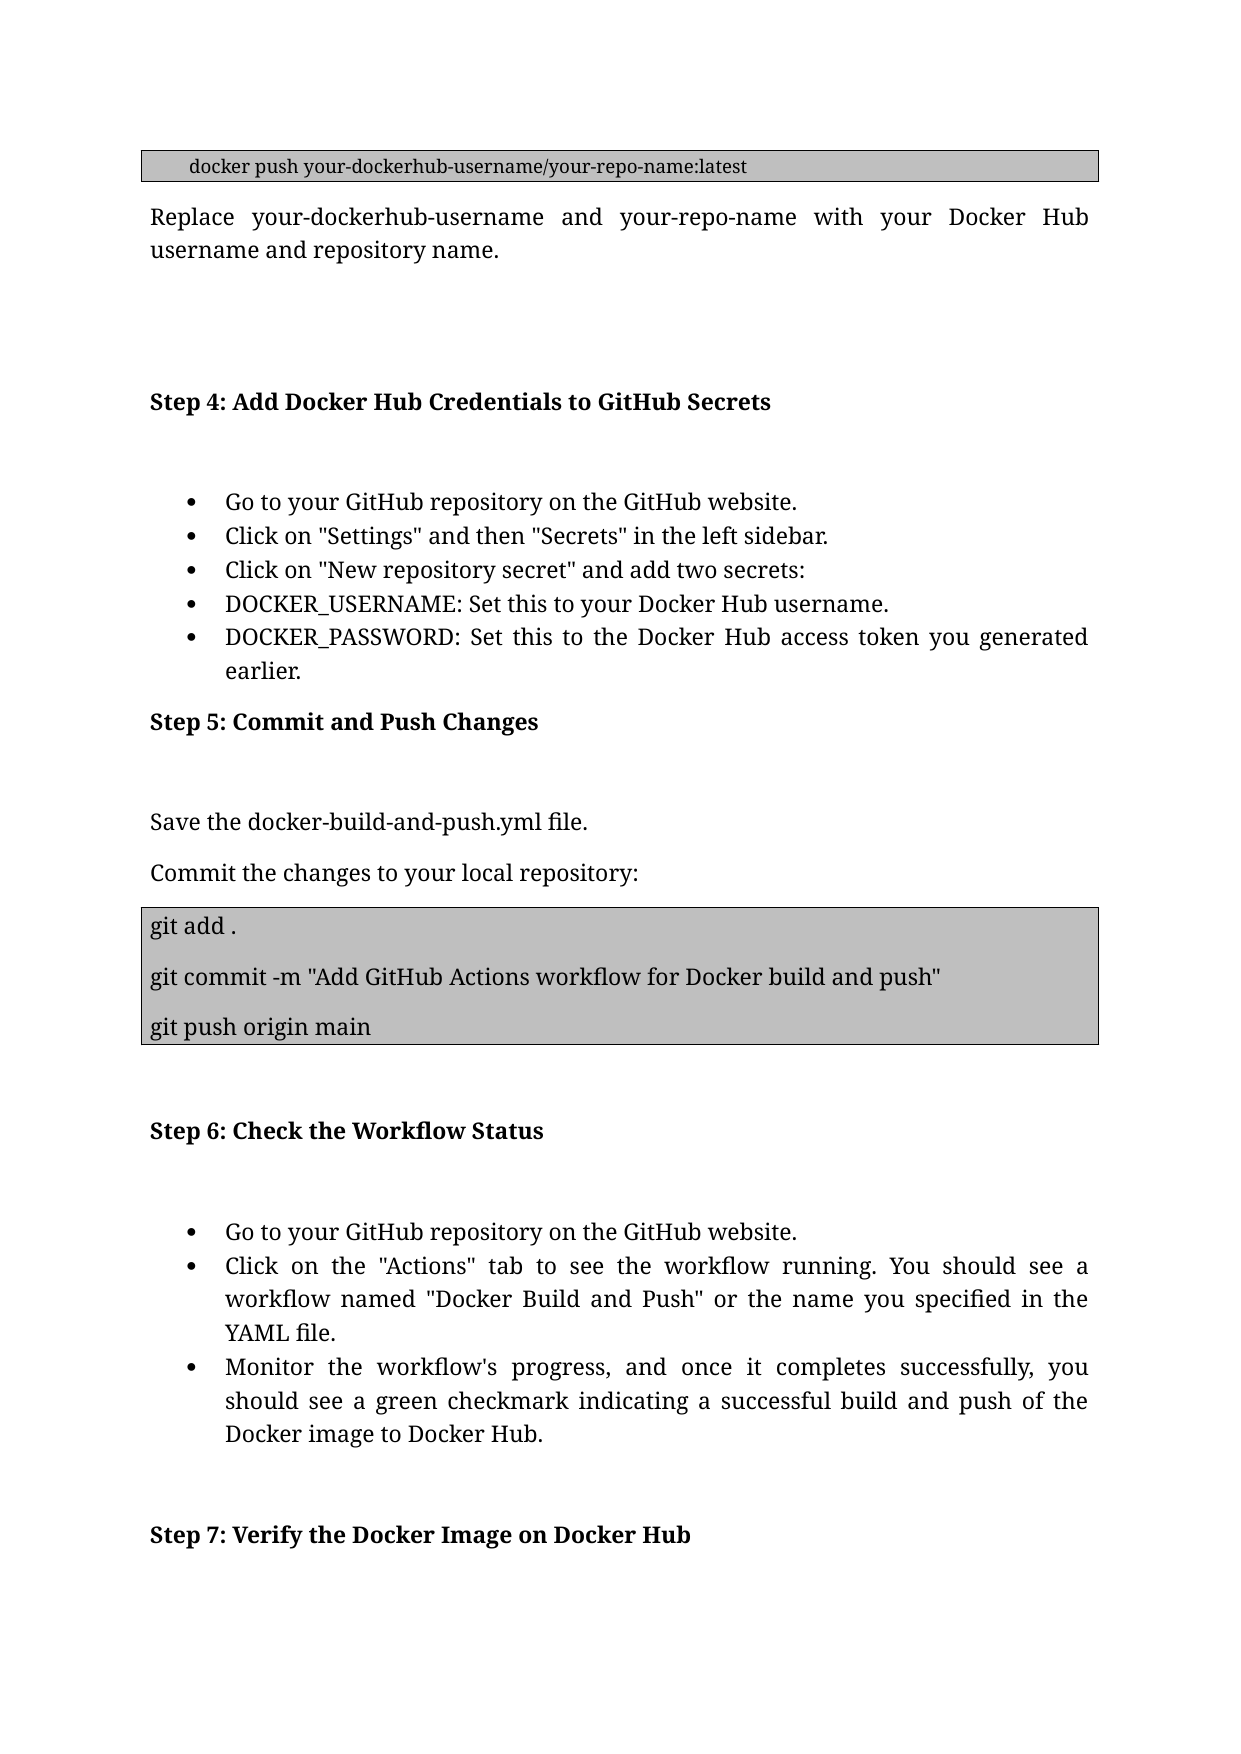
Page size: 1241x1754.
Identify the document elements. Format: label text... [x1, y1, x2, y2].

text Save the docker-build-and-push.yml file. [150, 806, 1090, 837]
list Click on "Settings" and then "Secrets" in the left sidebar. [187, 520, 1090, 551]
list DOCKER_PASSWORD: Set this to the Docker Hub access token you generated earlier. [187, 621, 1090, 686]
text Commit the changes to your local repository: [150, 857, 1090, 888]
list Go to your GitHub repository on the GitHub website. [187, 486, 1090, 517]
text Step 7: Verify the Docker Image on Docker Hub [150, 1519, 1090, 1550]
text docker push your-dockerhub-username/your-repo-name:latest [142, 151, 1098, 181]
list Go to your GitHub repository on the GitHub website. [187, 1216, 1090, 1247]
list Monitor the workflow's progress, and once it completes successfully, you should see a green checkmark indicating a successful build and push of the Docker image to Docker Hub. [187, 1351, 1090, 1449]
list DOCKER_USERNAME: Set this to your Docker Hub username. [187, 587, 1090, 619]
list Click on "New repository secret" and add two secrets: [187, 554, 1090, 585]
text git push origin main [142, 1008, 1098, 1044]
list Click on the "Actions" tab to see the workflow running. You should see a workflow named "Docker Build and Push" or the name you specified in the YAML file. [187, 1249, 1090, 1348]
text git commit -m "Add GitHub Actions workflow for Docker build and push" [142, 957, 1098, 992]
text Step 6: Check the Workflow Status [150, 1115, 1090, 1146]
text Step 4: Add Docker Hub Credentials to GitHub Secrets [150, 385, 1090, 417]
text git add . [142, 908, 1098, 941]
text Replace your-dockerhub-username and your-repo-name with your Docker Hub username and repository name. [150, 200, 1090, 265]
text Step 5: Commit and Push Changes [150, 705, 1090, 737]
